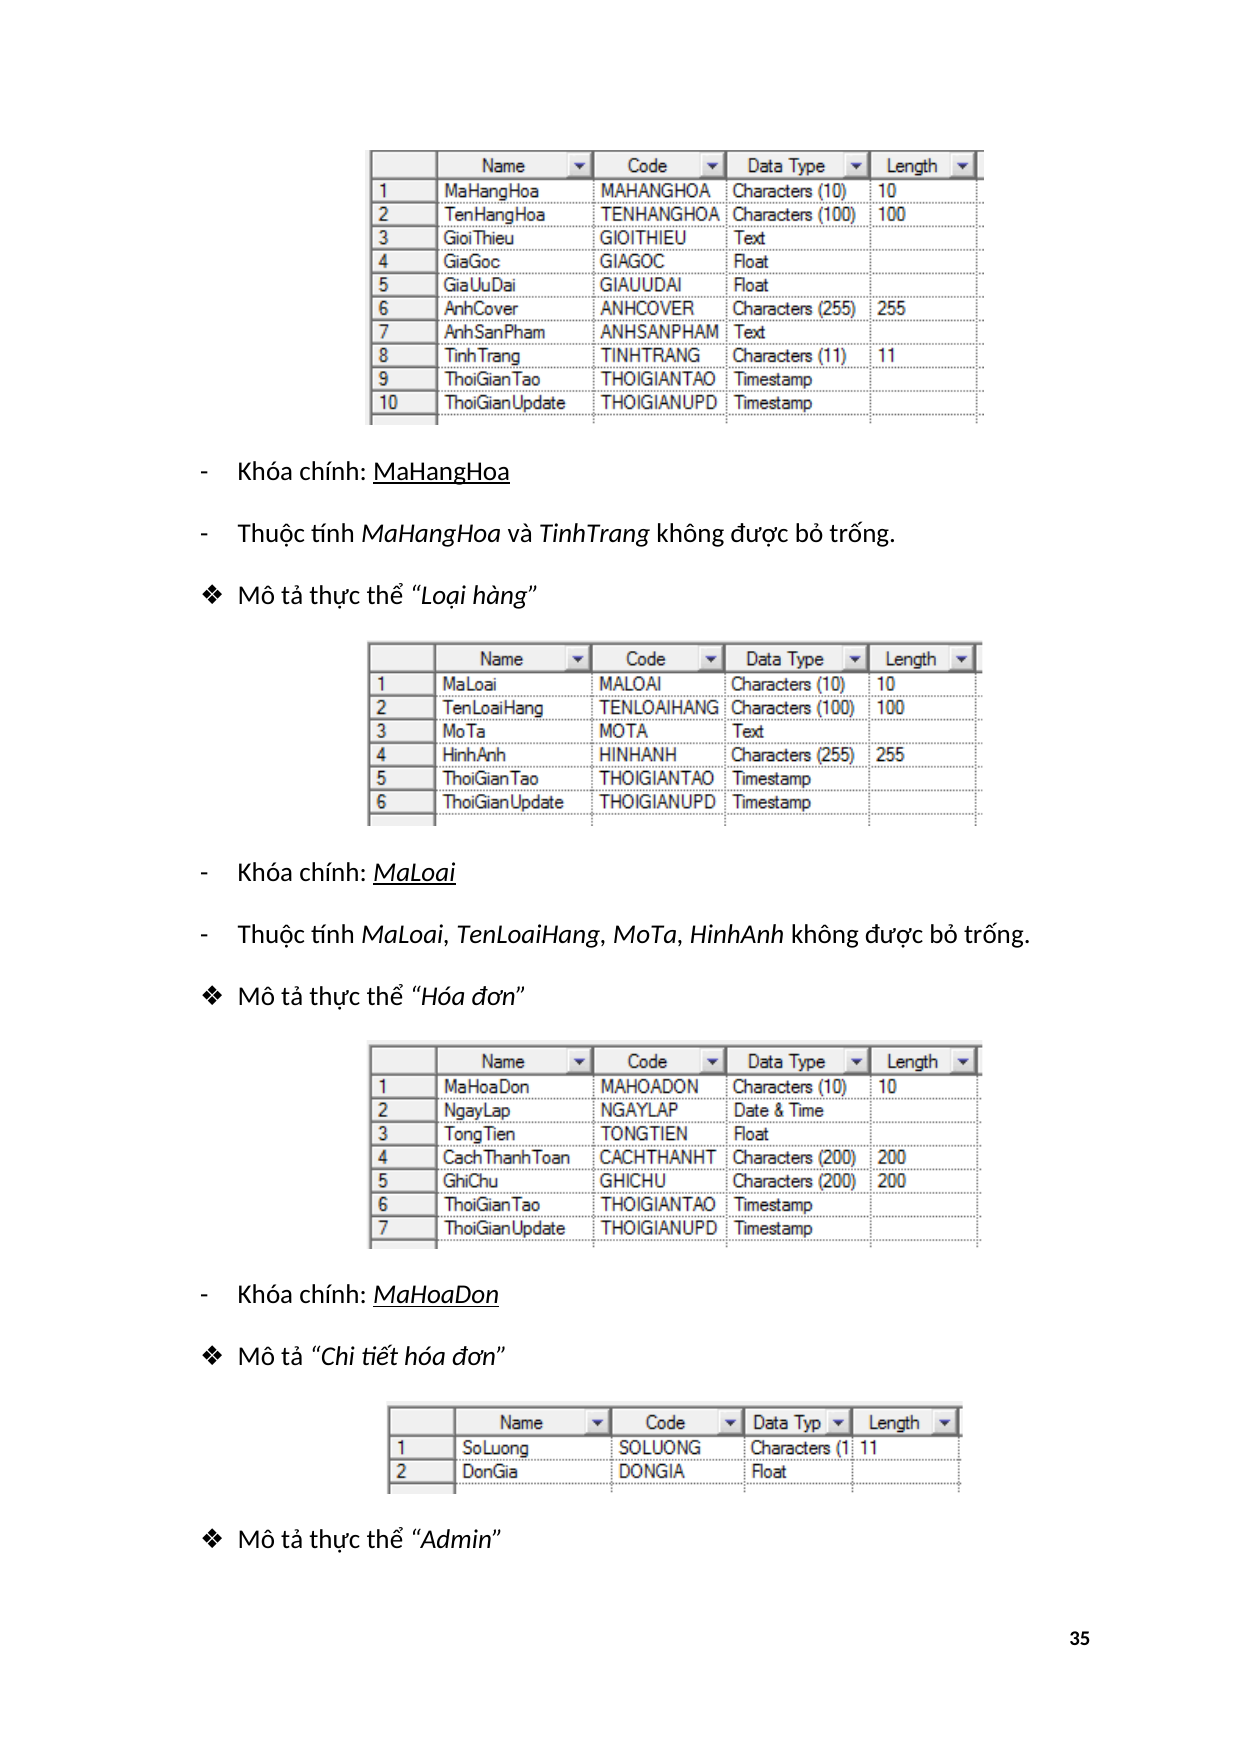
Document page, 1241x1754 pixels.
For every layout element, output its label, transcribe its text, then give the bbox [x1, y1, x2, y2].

list Mô tả thực thể “Loại hàng” [200, 578, 1090, 611]
list Khóa chính: MaLoai [200, 855, 1090, 888]
list Thuộc tính MaHangHoa và TinhTrang không được bỏ trống. [200, 516, 1090, 549]
picture [366, 1040, 983, 1249]
list Mô tả thực thể “Admin” [200, 1523, 1090, 1556]
list Mô tả thực thể “Hóa đơn” [200, 979, 1090, 1012]
picture [386, 1401, 963, 1494]
list Khóa chính: MaHangHoa [200, 454, 1090, 487]
list Thuộc tính MaLoai, TenLoaiHang, MoTa, HinhAnh không được bỏ trống. [200, 917, 1090, 950]
list Mô tả “Chi tiết hóa đơn” [200, 1339, 1090, 1372]
list Khóa chính: MaHoaDon [200, 1277, 1090, 1311]
picture [366, 640, 983, 826]
picture [365, 150, 984, 425]
